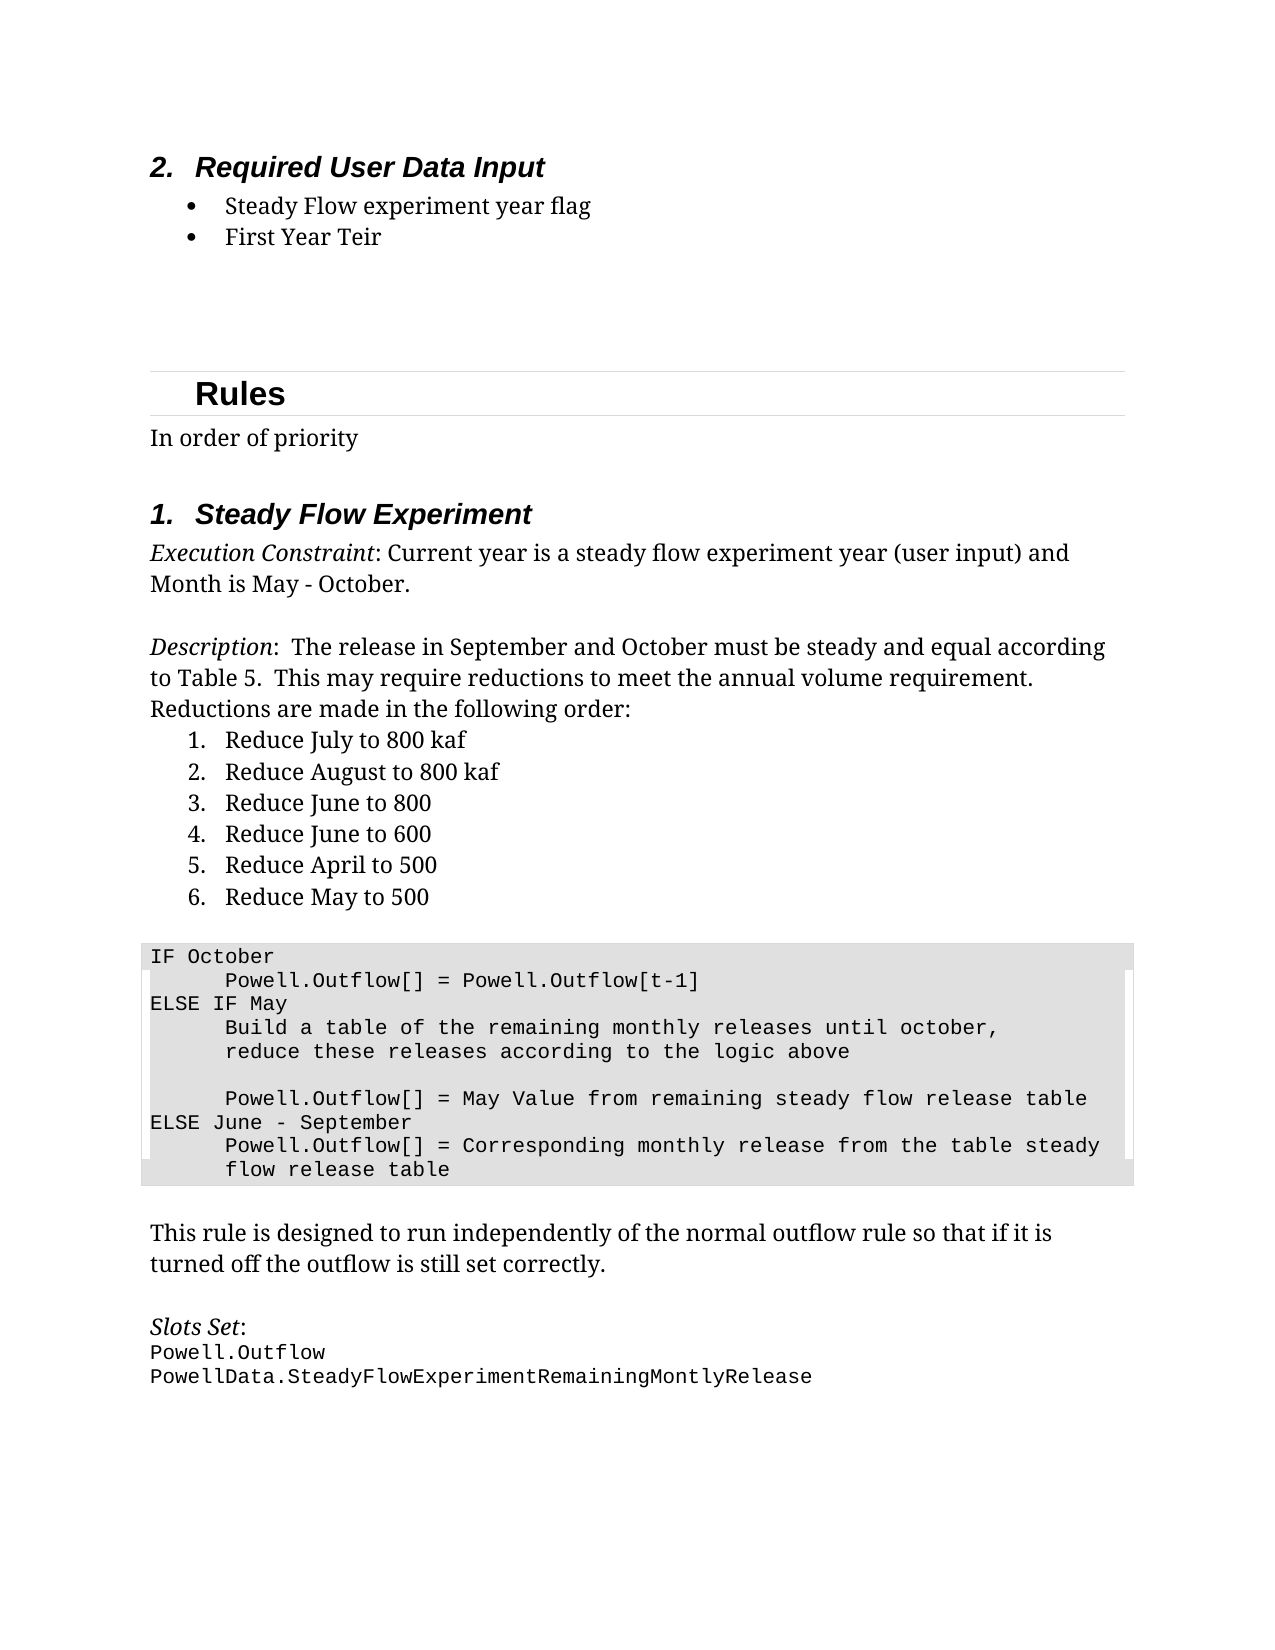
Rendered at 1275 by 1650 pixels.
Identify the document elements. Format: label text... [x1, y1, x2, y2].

list Reduce June to 600 [187, 818, 1125, 849]
text flow release table [142, 1156, 1133, 1185]
list Reduce June to 800 [187, 787, 1125, 818]
text IF October [142, 944, 1133, 970]
text This rule is designed to run independently of the normal outflow rule so that if it is turned off the outflow is still set correctly. [150, 1217, 1125, 1279]
text Powell.Outflow[] = May Value from remaining steady flow release table [150, 1088, 1125, 1112]
text Powell.Outflow[] = Powell.Outflow[t-1] [150, 970, 1125, 993]
subtitle Steady Flow Experiment [150, 497, 1125, 531]
list Reduce July to 800 kaf [187, 724, 1125, 756]
list Reduce August to 800 kaf [187, 756, 1125, 787]
text Execution Constraint: Current year is a steady flow experiment year (user input) and Month is May - October. [150, 537, 1125, 599]
list Reduce April to 500 [187, 849, 1125, 881]
subtitle Required User Data Input [150, 150, 1125, 183]
list Steady Flow experiment year flag [187, 190, 1125, 221]
text Build a table of the remaining monthly releases until october, [150, 1017, 1125, 1041]
text In order of priority [150, 422, 1125, 453]
text ELSE June - September [150, 1112, 1125, 1135]
text PowellData.SteadyFlowExperimentRemainingMontlyRelease [150, 1366, 1125, 1389]
text ELSE IF May [150, 993, 1125, 1017]
text Powell.Outflow[] = Corresponding monthly release from the table steady [150, 1135, 1125, 1156]
text reduce these releases according to the logic above [150, 1041, 1125, 1064]
subtitle Rules [150, 372, 1125, 415]
text Powell.Outflow [150, 1342, 1125, 1366]
text Slots Set: [150, 1311, 1125, 1342]
list Reduce May to 500 [187, 881, 1125, 912]
list First Year Teir [187, 221, 1125, 252]
